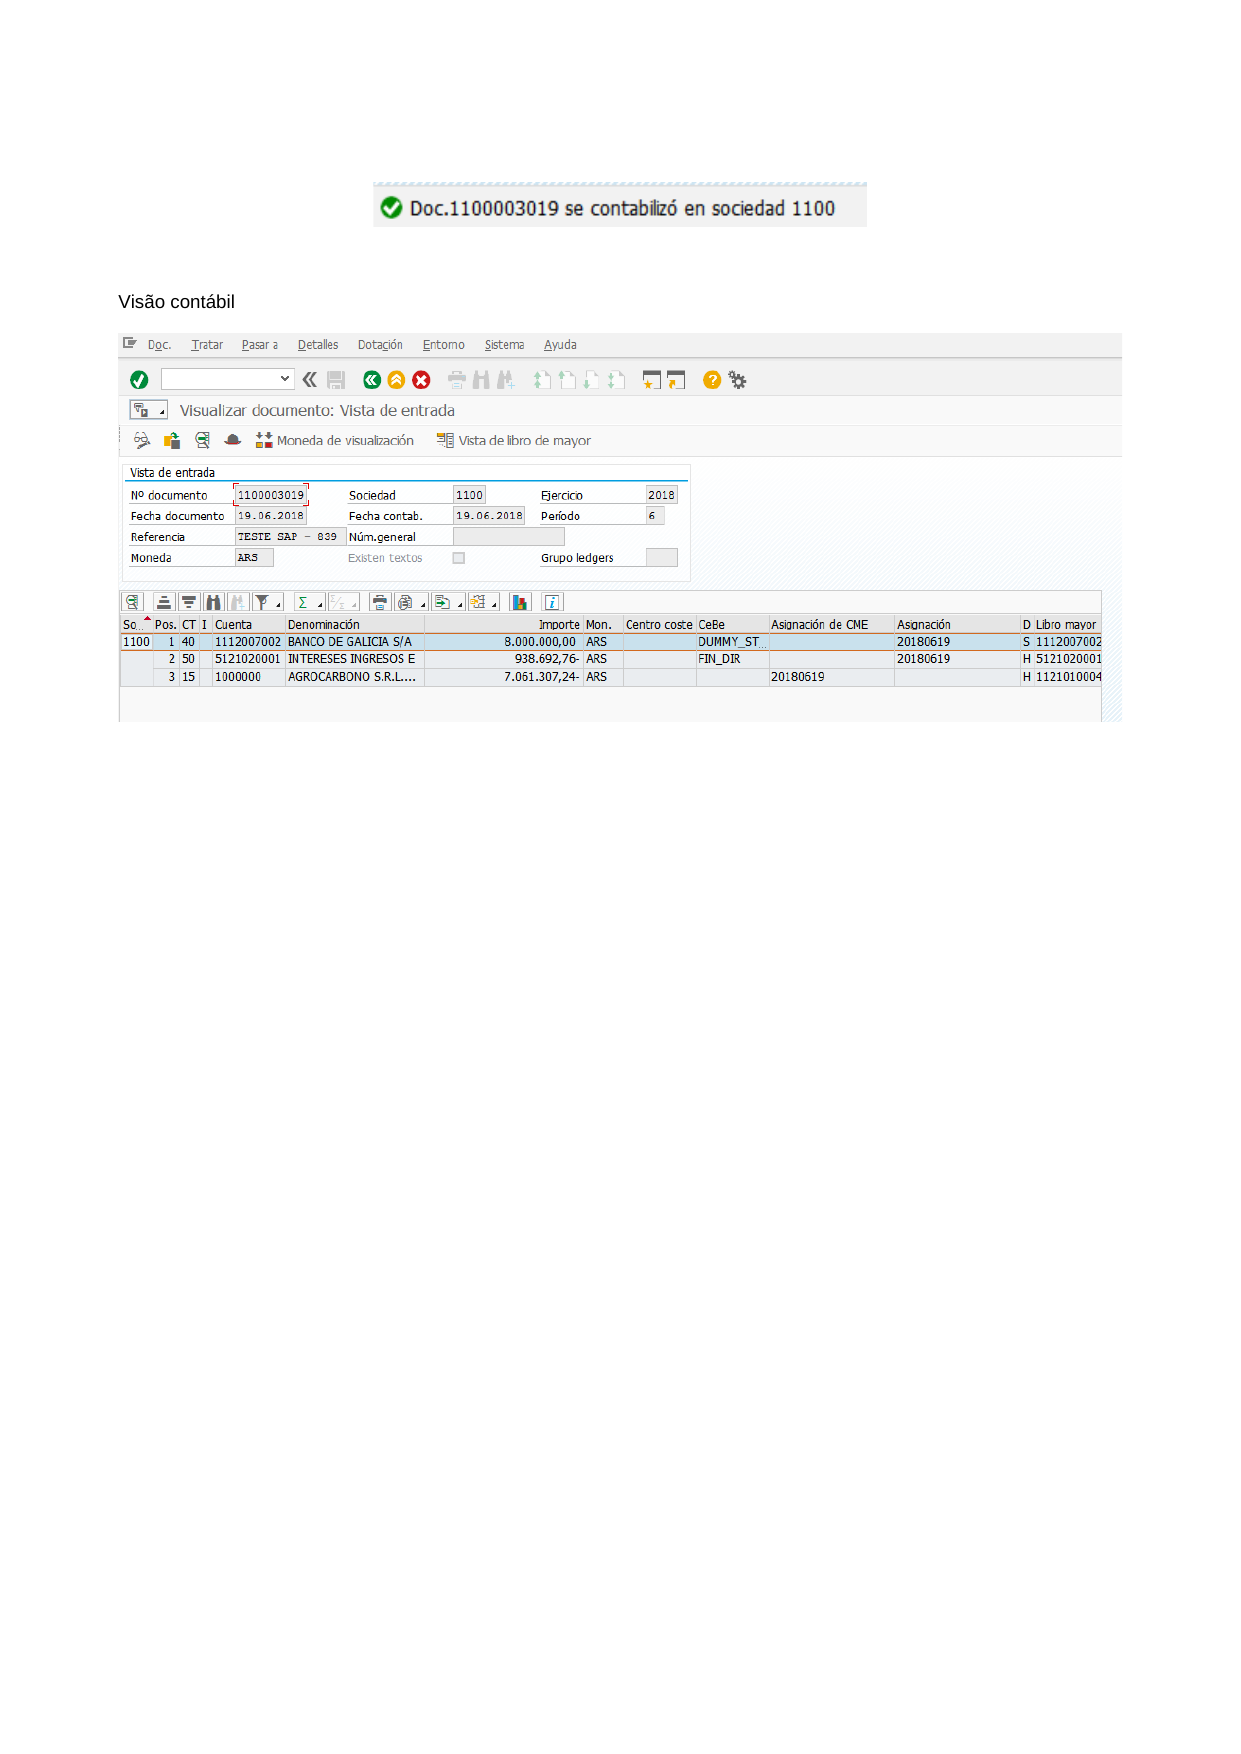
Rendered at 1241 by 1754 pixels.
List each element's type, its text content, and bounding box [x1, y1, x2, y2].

text Visão contábil [118, 291, 1122, 312]
picture [118, 333, 1123, 722]
picture [373, 182, 867, 227]
